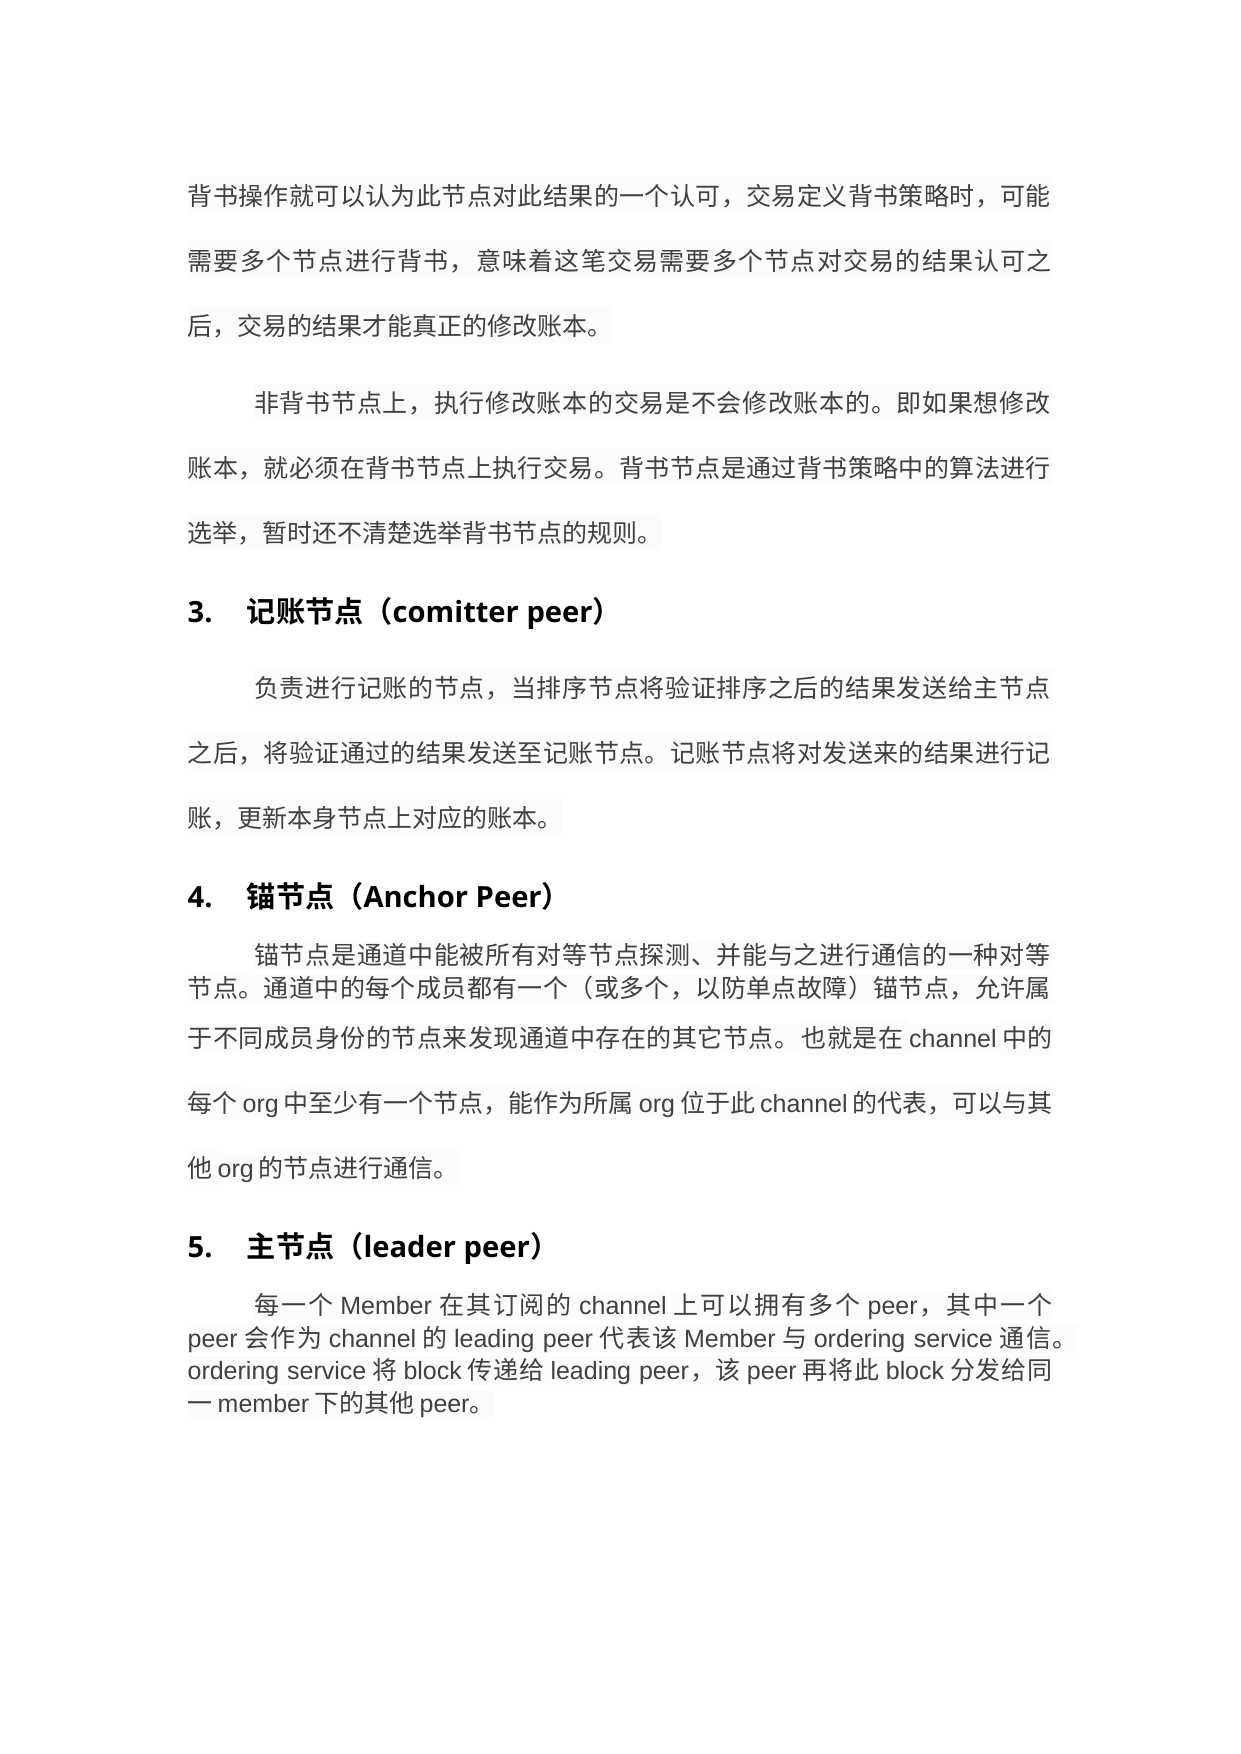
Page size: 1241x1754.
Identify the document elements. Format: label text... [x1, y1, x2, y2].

text 每一个Member在其订阅的channel上可以拥有多个peer，其中一个peer会作为channel的leading peer代表该Member与ordering service通信。ordering service将block传递给leading peer，该peer再将此block分发给同一member下的其他peer。 [187, 1289, 1053, 1419]
text 锚节点是通道中能被所有对等节点探测、并能与之进行通信的一种对等节点。通道中的每个成员都有一个（或多个，以防单点故障）锚节点，允许属于不同成员身份的节点来发现通道中存在的其它节点。也就是在channel中的每个org中至少有一个节点，能作为所属org位于此channel的代表，可以与其他org的节点进行通信。 [187, 939, 1053, 1199]
subtitle 主节点（leader peer） [187, 1212, 1053, 1277]
text 负责进行记账的节点，当排序节点将验证排序之后的结果发送给主节点之后，将验证通过的结果发送至记账节点。记账节点将对发送来的结果进行记账，更新本身节点上对应的账本。 [187, 654, 1053, 849]
subtitle 记账节点（comitter peer） [187, 577, 1053, 642]
text 非背书节点上，执行修改账本的交易是不会修改账本的。即如果想修改账本，就必须在背书节点上执行交易。背书节点是通过背书策略中的算法进行选举，暂时还不清楚选举背书节点的规则。 [187, 369, 1053, 564]
subtitle 锚节点（Anchor Peer） [187, 862, 1053, 927]
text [187, 162, 1053, 357]
